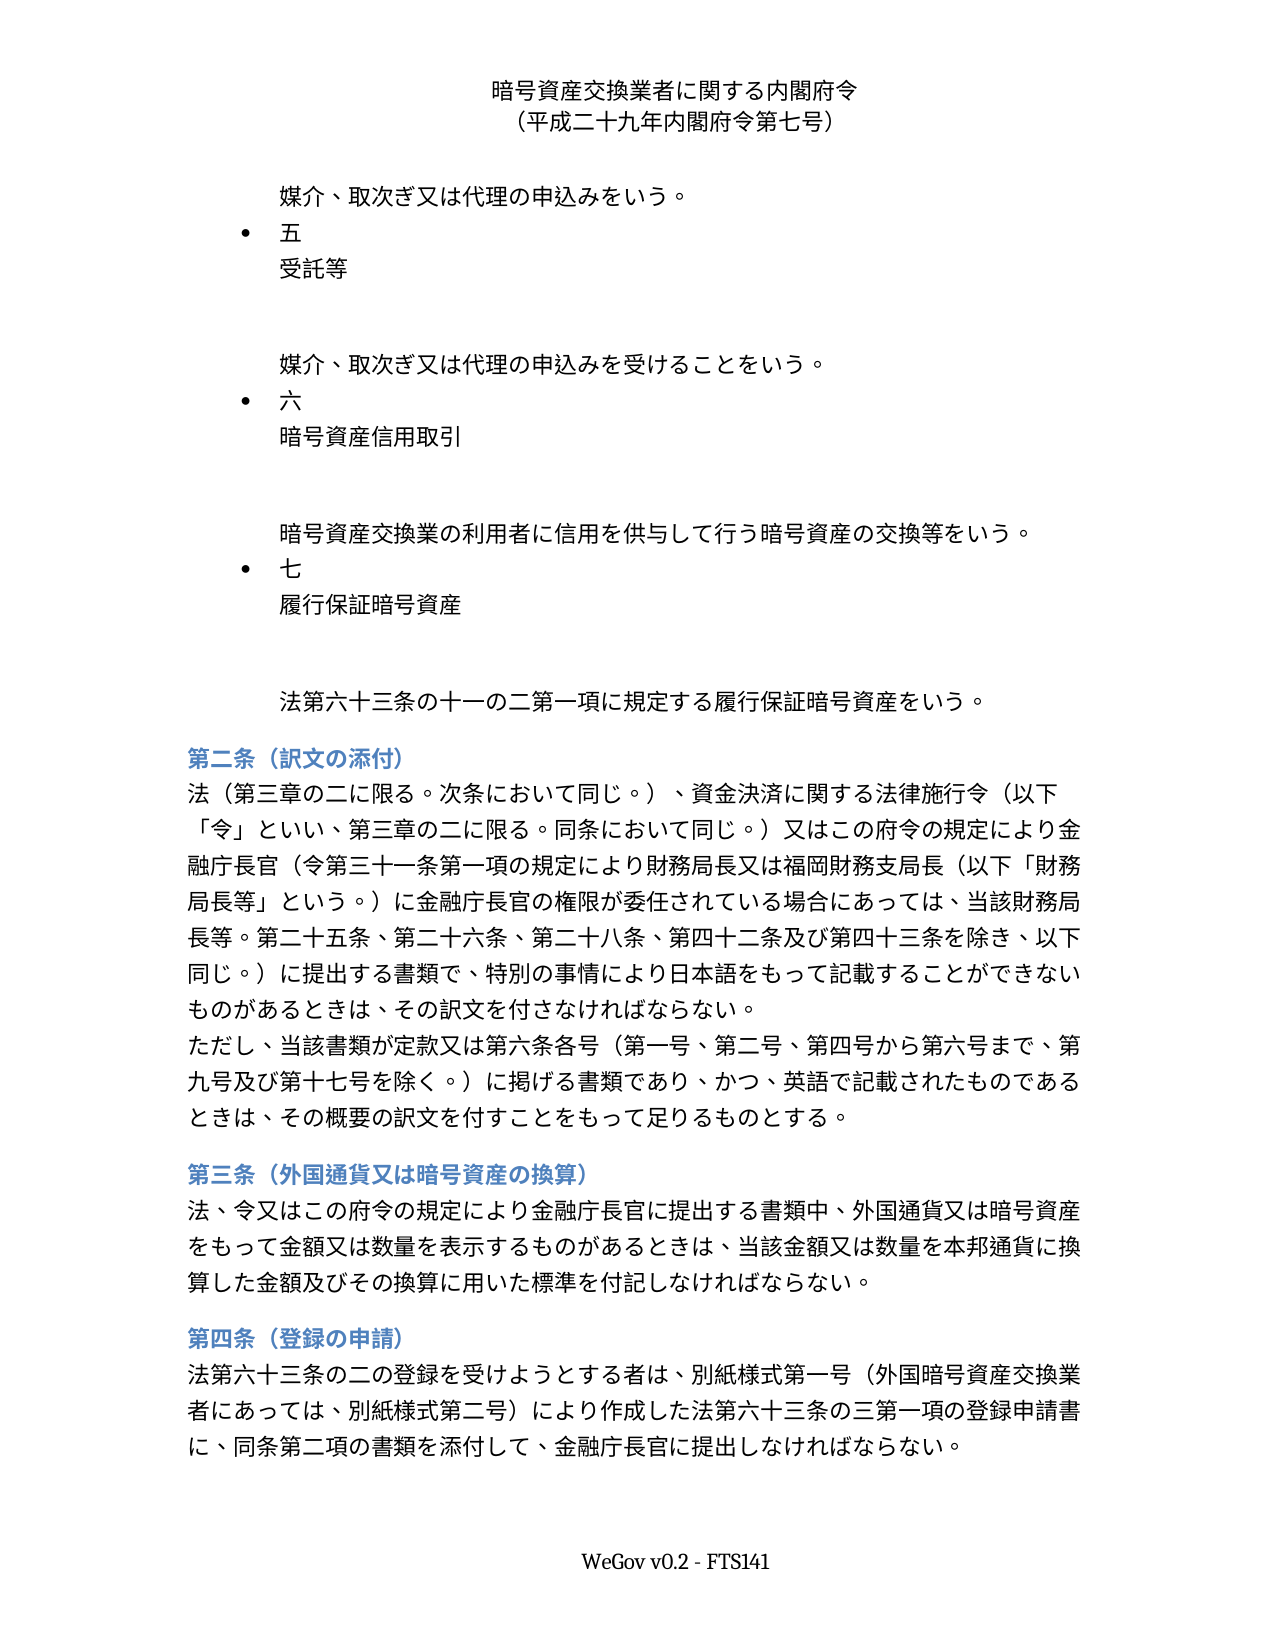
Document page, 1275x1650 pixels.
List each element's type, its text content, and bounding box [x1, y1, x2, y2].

subtitle 第三条（外国通貨又は暗号資産の換算） [187, 1159, 1087, 1190]
subtitle 第二条（訳文の添付） [187, 742, 1087, 774]
text 法、令又はこの府令の規定により金融庁長官に提出する書類中、外国通貨又は暗号資産をもって金額又は数量を表示するものがあるときは、当該金額又は数量を本邦通貨に換算した金額及びその換算に用いた標準を付記しなければならない。 [187, 1194, 1087, 1298]
text 法（第三章の二に限る。次条において同じ。）、資金決済に関する法律施行令（以下「令」といい、第三章の二に限る。同条において同じ。）又はこの府令の規定により金融庁長官（令第三十一条第一項の規定により財務局長又は福岡財務支局長（以下「財務局長等」という。）に金融庁長官の権限が委任されている場合にあっては、当該財務局長等。第二十五条、第二十六条、第二十八条、第四十二条及び第四十三条を除き、以下同じ。）に提出する書類で、特別の事情により日本語をもって記載することができないものがあるときは、その訳文を付さなければならない。 ただし、当該書類が定款又は第六条各号（第一号、第二号、第四号から第六号まで、第九号及び第十七号を除く。）に掲げる書類であり、かつ、英語で記載されたものであるときは、その概要の訳文を付すことをもって足りるものとする。 [187, 778, 1087, 1133]
list 五 受託等 媒介、取次ぎ又は代理の申込みを受けることをいう。 [242, 217, 1087, 381]
text 法第六十三条の二の登録を受けようとする者は、別紙様式第一号（外国暗号資産交換業者にあっては、別紙様式第二号）により作成した法第六十三条の三第一項の登録申請書に、同条第二項の書類を添付して、金融庁長官に提出しなければならない。 [187, 1359, 1087, 1462]
list 六 暗号資産信用取引 暗号資産交換業の利用者に信用を供与して行う暗号資産の交換等をいう。 [242, 385, 1087, 549]
list 七 履行保証暗号資産 法第六十三条の十一の二第一項に規定する履行保証暗号資産をいう。 [242, 553, 1087, 717]
list 四 委託等 媒介、取次ぎ又は代理の申込みをいう。 [242, 150, 1087, 212]
subtitle 第四条（登録の申請） [187, 1323, 1087, 1354]
